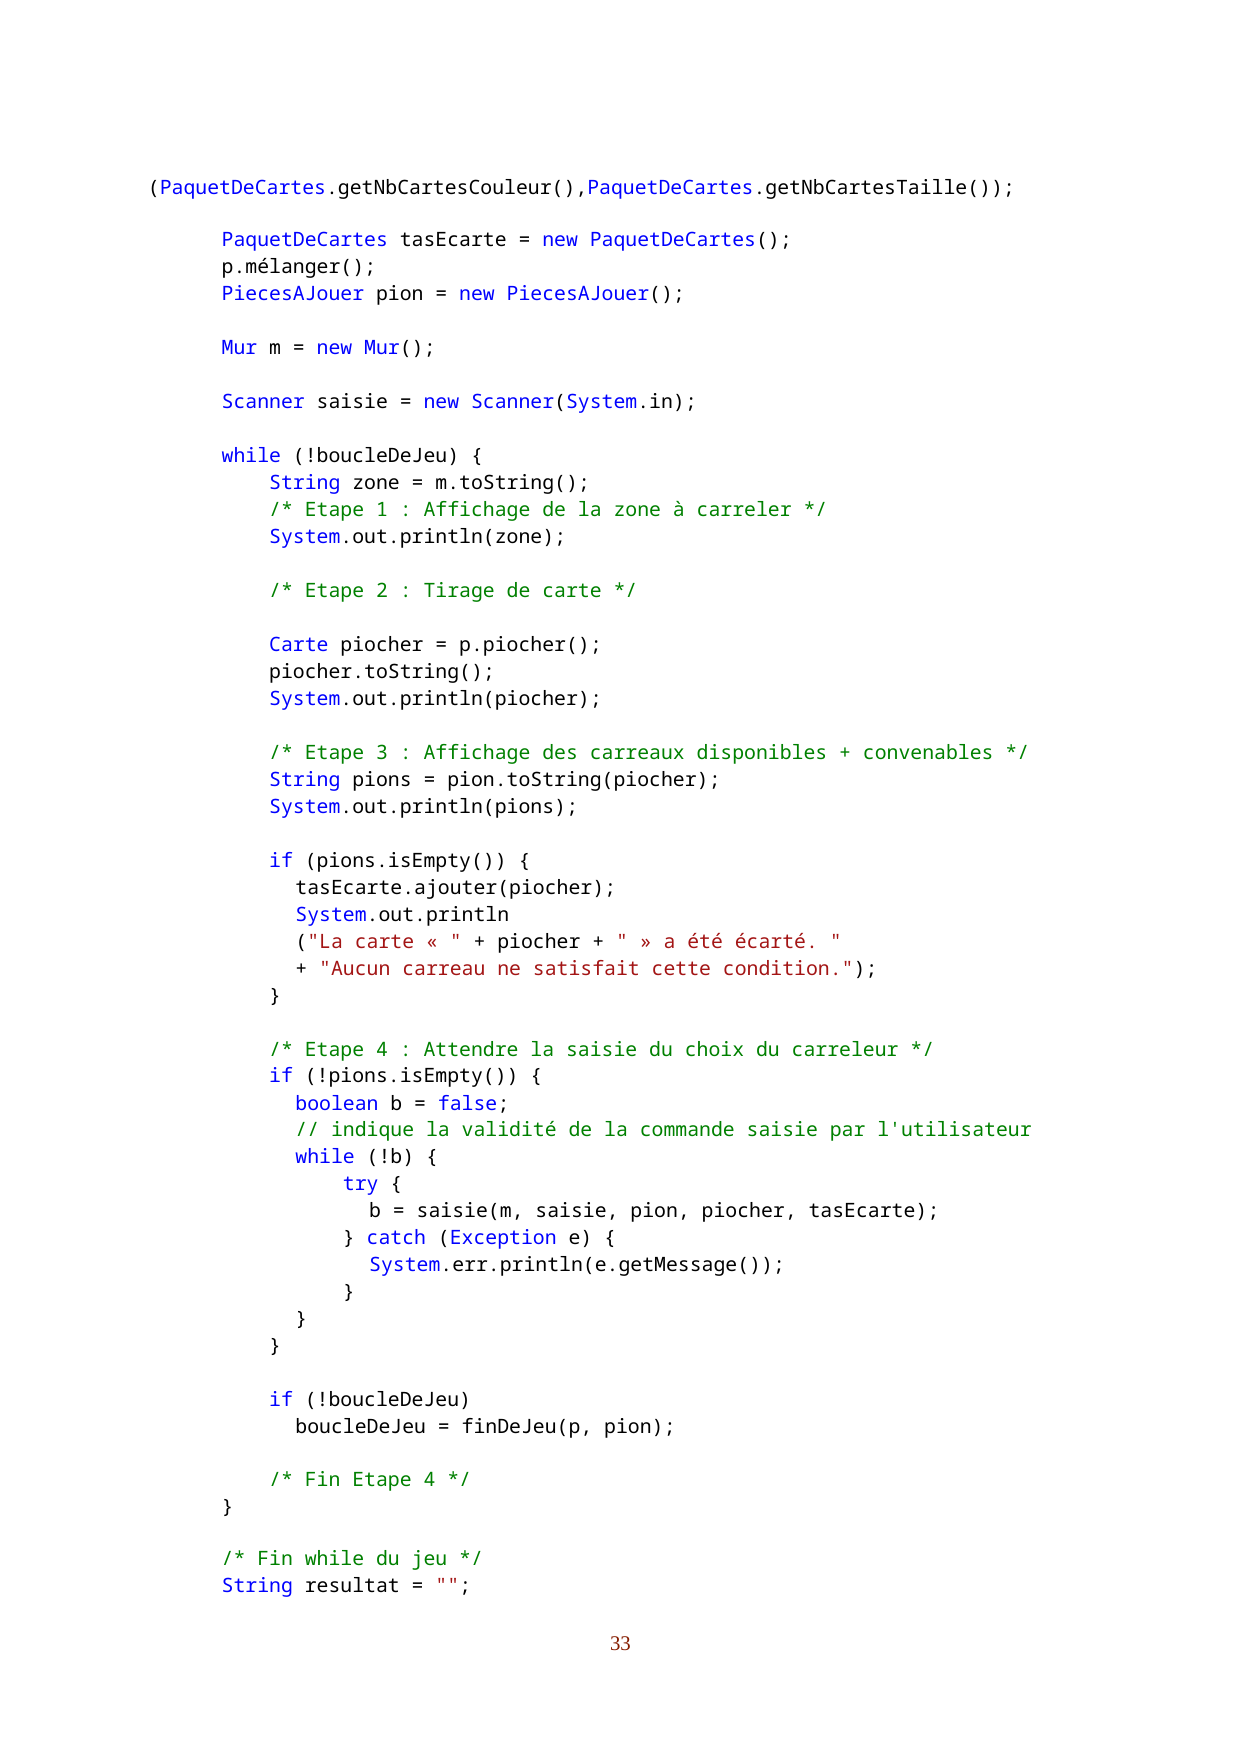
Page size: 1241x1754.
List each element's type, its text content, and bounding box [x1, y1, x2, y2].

text /* Fin Etape 4 */ [148, 1465, 1093, 1492]
text System.err.println(e.getMessage()); [148, 1251, 1093, 1278]
text if (!boucleDeJeu) [148, 1386, 1093, 1412]
text ("La carte « " + piocher + " » a été écarté. " [148, 927, 1093, 954]
text try { [148, 1170, 1093, 1197]
text /* Etape 4 : Attendre la saisie du choix du carreleur */ [148, 1035, 1093, 1062]
text String pions = pion.toString(piocher); [148, 765, 1093, 792]
text boolean b = false; [148, 1089, 1093, 1116]
text String zone = m.toString(); [148, 468, 1093, 495]
text p.mélanger(); [148, 252, 1093, 279]
text } catch (Exception e) { [148, 1224, 1093, 1251]
text /* Fin while du jeu */ [148, 1544, 1093, 1571]
text b = saisie(m, saisie, pion, piocher, tasEcarte); [148, 1197, 1093, 1224]
text System.out.println(piocher); [148, 684, 1093, 711]
text + "Aucun carreau ne satisfait cette condition."); [148, 954, 1093, 981]
text System.out.println(pions); [148, 792, 1093, 819]
text /* Etape 3 : Affichage des carreaux disponibles + convenables */ [148, 738, 1093, 765]
text piocher.toString(); [148, 657, 1093, 684]
text if (!pions.isEmpty()) { [148, 1062, 1093, 1089]
text } [148, 1304, 1093, 1332]
text } [148, 1278, 1093, 1304]
text Mur m = new Mur(); [148, 333, 1093, 360]
text /* Etape 1 : Affichage de la zone à carreler */ [148, 495, 1093, 522]
text Scanner saisie = new Scanner(System.in); [148, 387, 1093, 414]
text /* Etape 2 : Tirage de carte */ [148, 576, 1093, 603]
text // indique la validité de la commande saisie par l'utilisateur [148, 1116, 1093, 1143]
text tasEcarte.ajouter(piocher); [148, 873, 1093, 900]
text while (!boucleDeJeu) { [148, 441, 1093, 468]
text System.out.println [148, 900, 1093, 927]
text } [148, 981, 1093, 1008]
text } [148, 1332, 1093, 1358]
text String resultat = ""; [148, 1571, 1093, 1598]
text System.out.println(zone); [148, 522, 1093, 549]
text (PaquetDeCartes.getNbCartesCouleur(),PaquetDeCartes.getNbCartesTaille()); [148, 148, 1093, 200]
text if (pions.isEmpty()) { [148, 846, 1093, 873]
text PiecesAJouer pion = new PiecesAJouer(); [148, 279, 1093, 306]
text } [148, 1492, 1093, 1519]
text Carte piocher = p.piocher(); [148, 630, 1093, 657]
text while (!b) { [148, 1143, 1093, 1170]
text boucleDeJeu = finDeJeu(p, pion); [148, 1412, 1093, 1439]
text PaquetDeCartes tasEcarte = new PaquetDeCartes(); [148, 225, 1093, 252]
